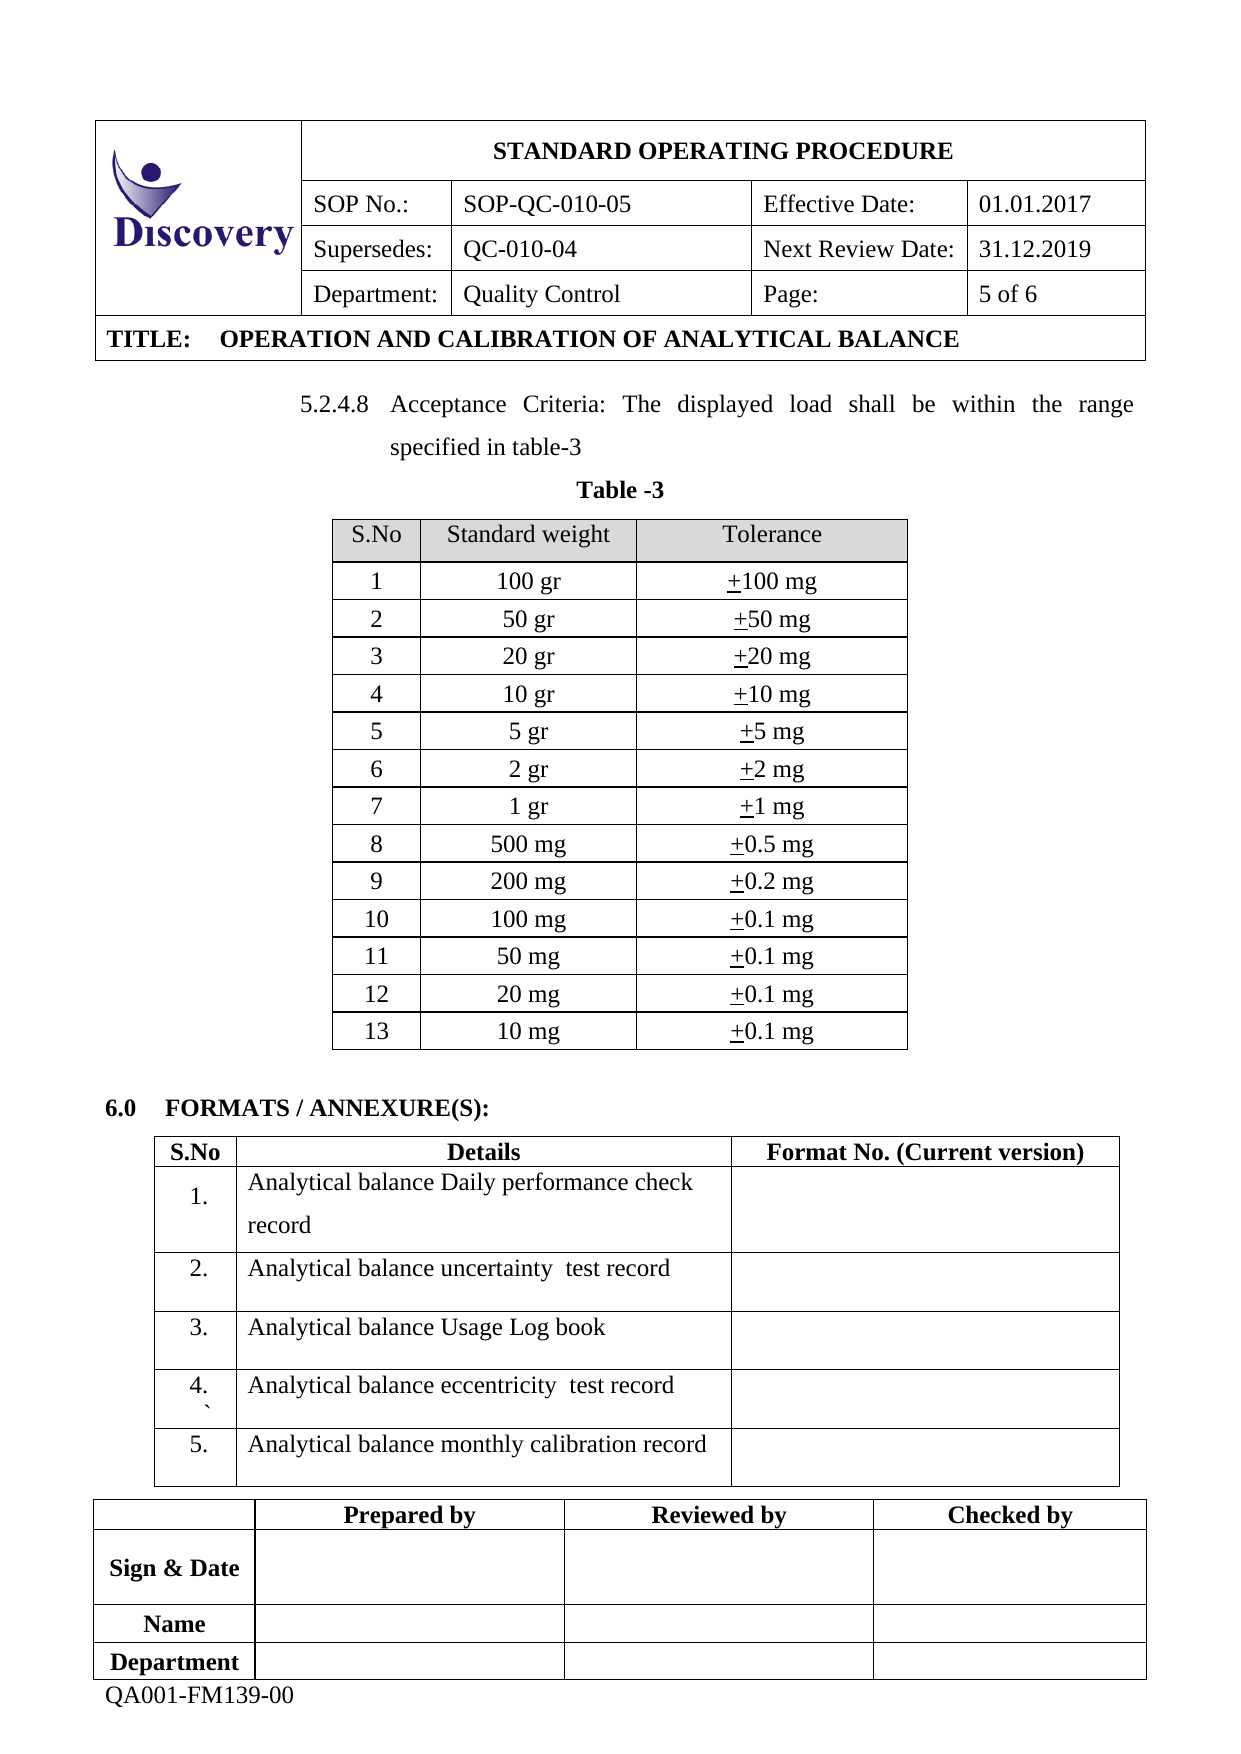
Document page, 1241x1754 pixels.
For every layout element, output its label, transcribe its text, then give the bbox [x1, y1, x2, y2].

table_cell ` [155, 1370, 236, 1428]
table_cell Analytical balance eccentricity test record [237, 1370, 731, 1428]
table_cell 100 gr [421, 563, 636, 599]
table_cell [732, 1167, 1119, 1252]
table_cell +2 mg [637, 750, 907, 786]
table_cell [155, 1312, 236, 1369]
table_cell 50 gr [421, 600, 636, 636]
table_cell Analytical balance uncertainty test record [237, 1253, 731, 1311]
table_cell 20 mg [421, 975, 636, 1011]
table_cell +0.1 mg [637, 938, 907, 974]
table_cell 500 mg [421, 825, 636, 861]
table_cell 3 [333, 638, 420, 674]
table_cell 2 gr [421, 750, 636, 786]
table_cell +1 mg [637, 788, 907, 824]
table_cell +100 mg [637, 563, 907, 599]
table_cell [732, 1429, 1119, 1486]
table_cell Analytical balance monthly calibration record [237, 1429, 731, 1486]
table_cell +10 mg [637, 675, 907, 711]
table_cell 6 [333, 750, 420, 786]
picture [106, 145, 297, 265]
list Acceptance Criteria: The displayed load shall be within the range specified in table-3 [300, 389, 1135, 461]
table_cell 5 [333, 713, 420, 749]
table_cell 10 mg [421, 1013, 636, 1049]
table_cell 12 [333, 975, 420, 1011]
table_cell 1 gr [421, 788, 636, 824]
table_header Standard weight [421, 520, 636, 561]
table_cell +0.2 mg [637, 863, 907, 899]
table_cell [732, 1370, 1119, 1428]
text Table -3 [105, 475, 1135, 504]
table_cell [732, 1312, 1119, 1369]
table_cell 4 [333, 675, 420, 711]
list FORMATS / ANNEXURE(S): [105, 1093, 1135, 1122]
table_cell +20 mg [637, 638, 907, 674]
table_cell 2 [333, 600, 420, 636]
table_cell Analytical balance Daily performance check record [237, 1167, 731, 1252]
table_header Tolerance [637, 520, 907, 561]
table_cell 100 mg [421, 900, 636, 936]
table_header S.No [333, 520, 420, 561]
table_header Details [237, 1137, 731, 1166]
table_cell 7 [333, 788, 420, 824]
table_cell +0.1 mg [637, 900, 907, 936]
table_cell [732, 1253, 1119, 1311]
table_cell [155, 1429, 236, 1486]
table_header S.No [155, 1137, 236, 1166]
table_cell 5 gr [421, 713, 636, 749]
table_cell 10 gr [421, 675, 636, 711]
table_cell [155, 1253, 236, 1311]
table_cell Analytical balance Usage Log book [237, 1312, 731, 1369]
table_cell +50 mg [637, 600, 907, 636]
table_cell 200 mg [421, 863, 636, 899]
table_header Format No. (Current version) [732, 1137, 1119, 1166]
table_cell 1 [333, 563, 420, 599]
table_cell [155, 1167, 236, 1252]
table_cell +5 mg [637, 713, 907, 749]
table_cell +0.1 mg [637, 1013, 907, 1049]
table_cell 11 [333, 938, 420, 974]
table_cell +0.5 mg [637, 825, 907, 861]
table_cell 9 [333, 863, 420, 899]
table_cell 8 [333, 825, 420, 861]
table_cell 10 [333, 900, 420, 936]
table_cell 50 mg [421, 938, 636, 974]
table_cell 20 gr [421, 638, 636, 674]
table_cell 13 [333, 1013, 420, 1049]
table_cell +0.1 mg [637, 975, 907, 1011]
